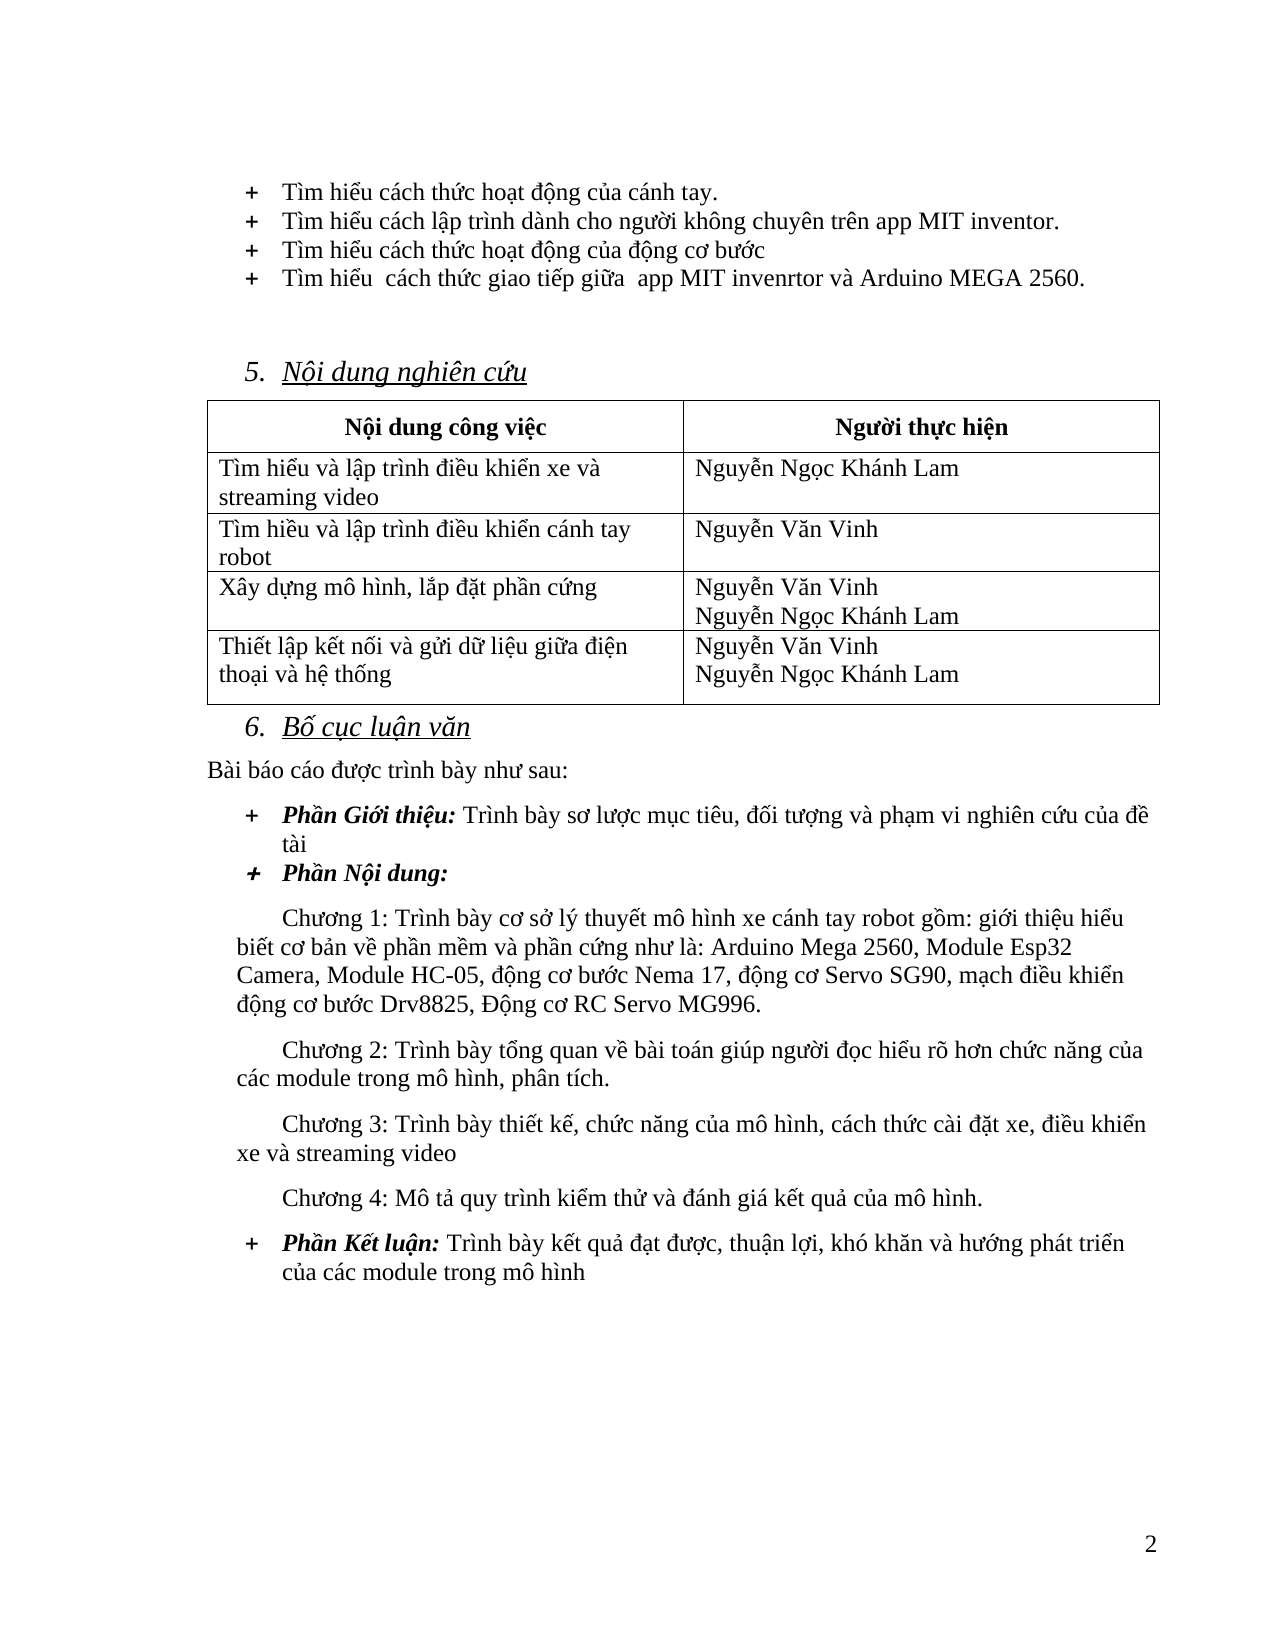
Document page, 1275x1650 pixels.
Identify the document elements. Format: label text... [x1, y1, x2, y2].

list Tìm hiểu cách thức giao tiếp giữa app MIT invenrtor và Arduino MEGA 2560. [244, 263, 1157, 292]
table_cell Tìm hiểu và lập trình điều khiển xe và streaming video [208, 453, 683, 513]
list Tìm hiểu cách lập trình dành cho người không chuyên trên app MIT inventor. [244, 206, 1157, 235]
table_cell Xây dựng mô hình, lắp đặt phần cứng [208, 572, 683, 630]
table_header Nội dung công việc [208, 401, 683, 452]
text Chương 1: Trình bày cơ sở lý thuyết mô hình xe cánh tay robot gồm: giới thiệu hiểu biết cơ bản về phần mềm và phần cứng như là: Arduino Mega 2560, Module Esp32 Camera, Module HC-05, động cơ bước Nema 17, động cơ Servo SG90, mạch điều khiển động cơ bước Drv8825, Động cơ RC Servo MG996. [236, 903, 1157, 1018]
table_header Người thực hiện [684, 401, 1159, 452]
table_cell Nguyễn Ngọc Khánh Lam [684, 453, 1159, 513]
list Phần Giới thiệu: Trình bày sơ lược mục tiêu, đối tượng và phạm vi nghiên cứu của đề tài [244, 800, 1157, 858]
subtitle Nội dung nghiên cứu [244, 354, 1157, 388]
table_cell Tìm hiều và lập trình điều khiển cánh tay robot [208, 514, 683, 571]
list Phần Nội dung: [244, 858, 1157, 886]
subtitle Bố cục luận văn [244, 709, 1157, 742]
table_cell Nguyễn Văn Vinh Nguyễn Ngọc Khánh Lam [684, 572, 1159, 630]
list Tìm hiểu cách thức hoạt động của cánh tay. [244, 177, 1157, 206]
table_cell Nguyễn Văn Vinh [684, 514, 1159, 571]
text Chương 3: Trình bày thiết kế, chức năng của mô hình, cách thức cài đặt xe, điều khiển xe và streaming video [236, 1109, 1157, 1166]
text Chương 4: Mô tả quy trình kiểm thử và đánh giá kết quả của mô hình. [236, 1183, 1157, 1212]
text Bài báo cáo được trình bày như sau: [207, 755, 1157, 783]
list Phần Kết luận: Trình bày kết quả đạt được, thuận lợi, khó khăn và hướng phát triển của các module trong mô hình [244, 1228, 1157, 1286]
table_cell Nguyễn Văn Vinh Nguyễn Ngọc Khánh Lam [684, 631, 1159, 703]
table_cell Thiết lập kết nối và gửi dữ liệu giữa điện thoại và hệ thống [208, 631, 683, 703]
text Chương 2: Trình bày tổng quan về bài toán giúp người đọc hiểu rõ hơn chức năng của các module trong mô hình, phân tích. [236, 1035, 1157, 1092]
list Tìm hiểu cách thức hoạt động của động cơ bước [244, 235, 1157, 263]
